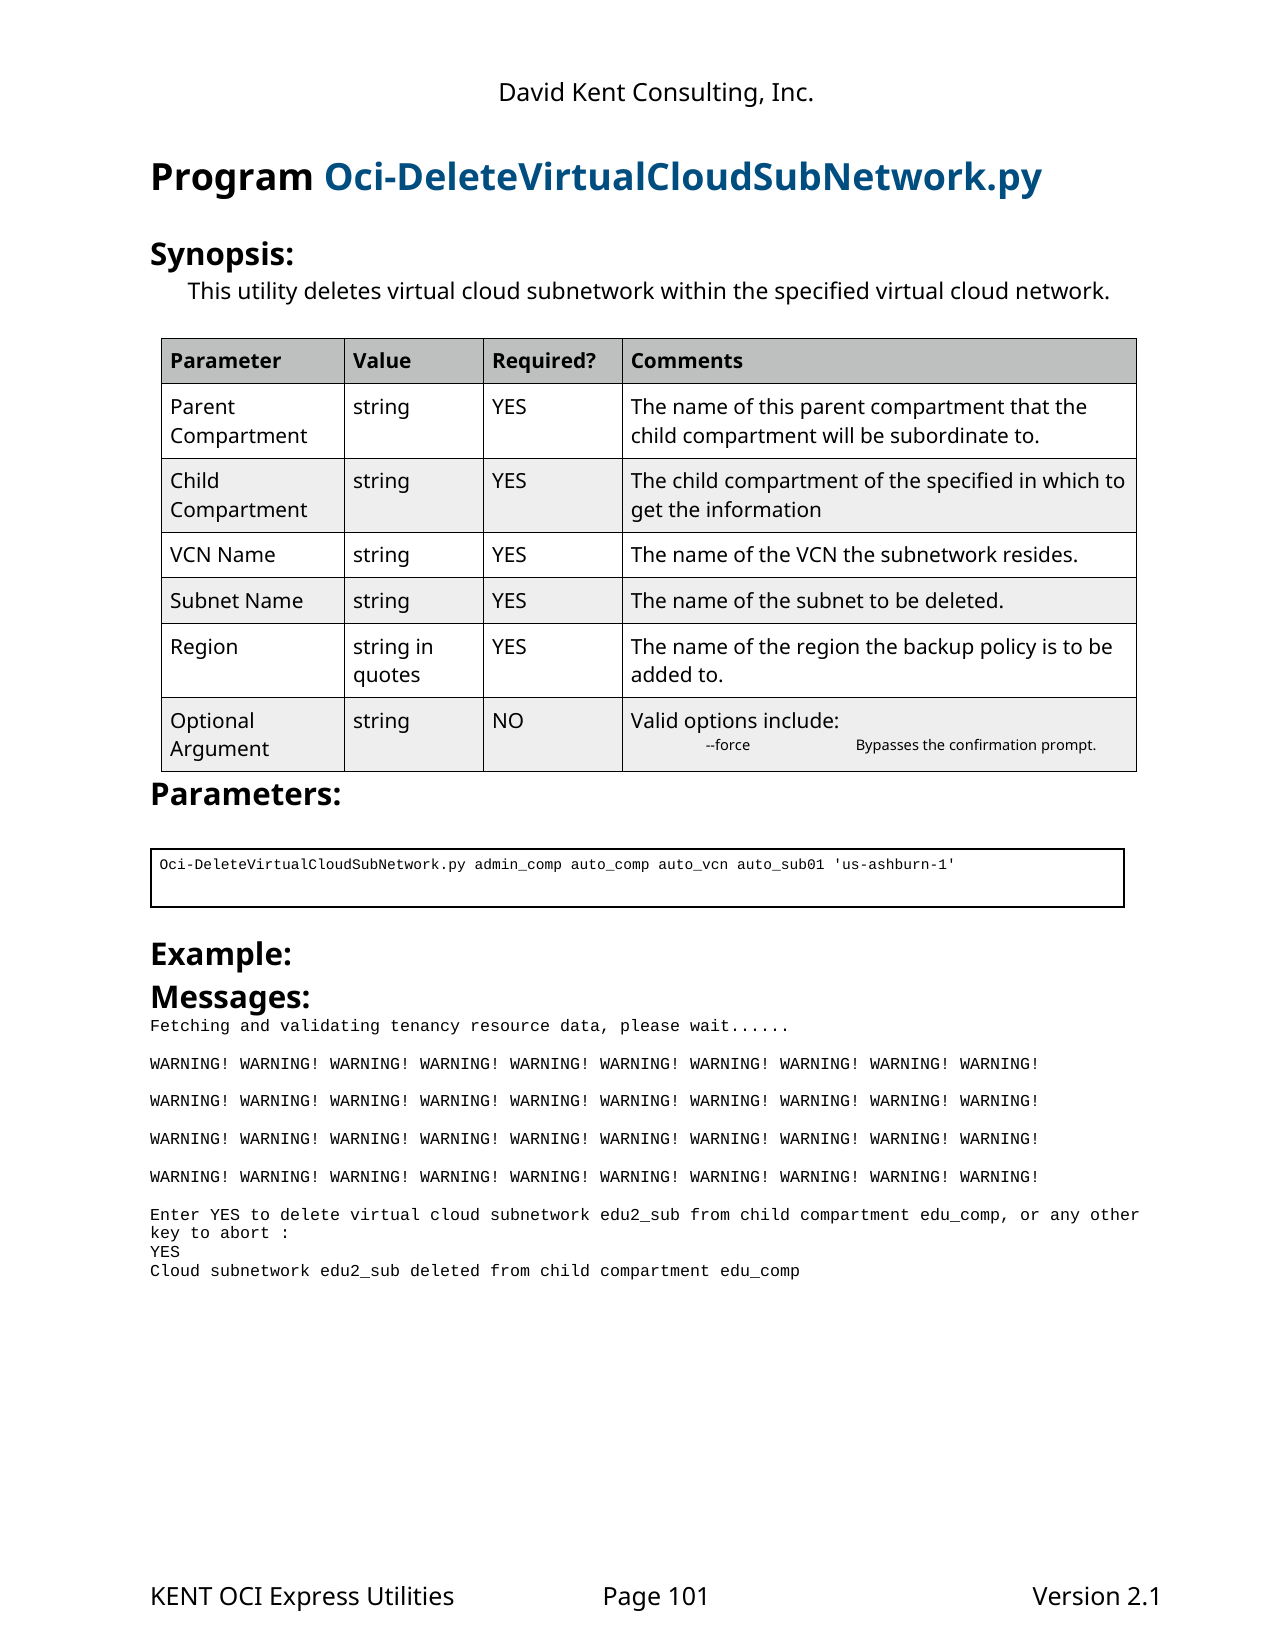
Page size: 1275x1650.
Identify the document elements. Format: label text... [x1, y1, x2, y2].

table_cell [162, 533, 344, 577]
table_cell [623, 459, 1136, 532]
text WARNING! WARNING! WARNING! WARNING! WARNING! WARNING! WARNING! WARNING! WARNING! WARNING! [150, 1093, 1162, 1112]
text Fetching and validating tenancy resource data, please wait...... [150, 1017, 1162, 1036]
text WARNING! WARNING! WARNING! WARNING! WARNING! WARNING! WARNING! WARNING! WARNING! WARNING! [150, 1168, 1162, 1187]
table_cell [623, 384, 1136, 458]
text WARNING! WARNING! WARNING! WARNING! WARNING! WARNING! WARNING! WARNING! WARNING! WARNING! [150, 1055, 1162, 1074]
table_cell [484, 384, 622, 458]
text Messages: [150, 975, 1162, 1017]
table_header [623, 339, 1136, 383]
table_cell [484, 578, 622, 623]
text Enter YES to delete virtual cloud subnetwork edu2_sub from child compartment edu_comp, or any other key to abort : [150, 1206, 1162, 1244]
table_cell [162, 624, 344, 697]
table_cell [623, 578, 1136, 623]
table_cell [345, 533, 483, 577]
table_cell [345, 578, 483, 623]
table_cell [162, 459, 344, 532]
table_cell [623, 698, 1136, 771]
text Synopsis: [150, 232, 1162, 275]
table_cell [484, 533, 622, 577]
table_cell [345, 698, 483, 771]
subtitle Program Oci-DeleteVirtualCloudSubNetwork.py [150, 150, 1162, 201]
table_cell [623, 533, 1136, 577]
text Example: [150, 814, 1162, 975]
text Cloud subnetwork edu2_sub deleted from child compartment edu_comp [150, 1263, 1162, 1281]
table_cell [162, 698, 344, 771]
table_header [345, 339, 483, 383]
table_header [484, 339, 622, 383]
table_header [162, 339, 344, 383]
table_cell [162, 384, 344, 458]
text Parameters: [150, 772, 1162, 814]
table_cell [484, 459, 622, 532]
text WARNING! WARNING! WARNING! WARNING! WARNING! WARNING! WARNING! WARNING! WARNING! WARNING! [150, 1131, 1162, 1149]
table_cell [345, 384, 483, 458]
text This utility deletes virtual cloud subnetwork within the specified virtual cloud network. [187, 275, 1162, 306]
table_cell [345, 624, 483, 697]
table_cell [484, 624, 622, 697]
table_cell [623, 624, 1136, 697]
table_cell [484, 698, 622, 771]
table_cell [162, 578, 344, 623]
text YES [150, 1244, 1162, 1263]
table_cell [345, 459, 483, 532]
